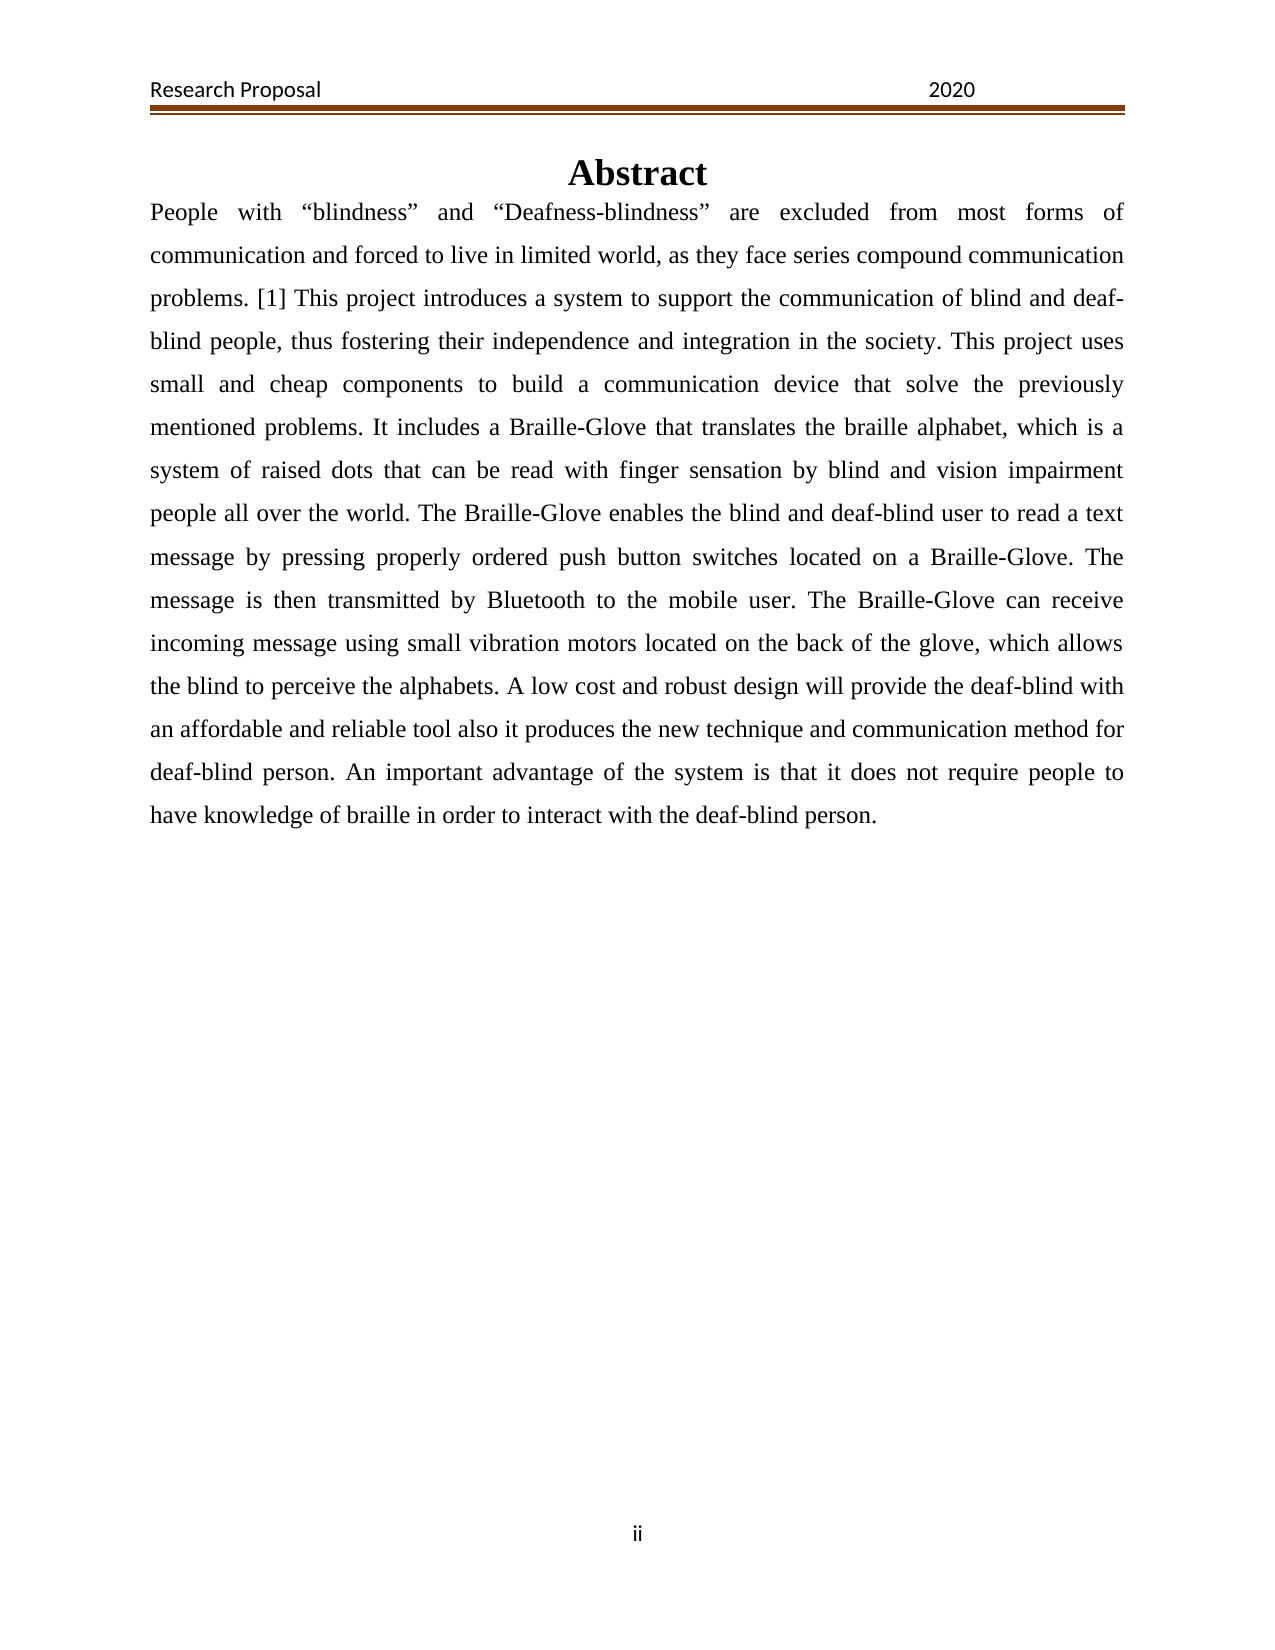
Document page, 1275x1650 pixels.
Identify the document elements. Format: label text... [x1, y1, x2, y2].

text People with “blindness” and “Deafness-blindness” are excluded from most forms of communication and forced to live in limited world, as they face series compound communication problems. This project introduces a system to support the communication of blind and deaf-blind people, thus fostering their independence and integration in the society. This project uses small and cheap components to build a communication device that solve the previously mentioned problems. It includes a Braille-Glove that translates the braille alphabet, which is a system of raised dots that can be read with finger sensation by blind and vision impairment people all over the world. The Braille-Glove enables the blind and deaf-blind user to read a text message by pressing properly ordered push button switches located on a Braille-Glove. The message is then transmitted by Bluetooth to the mobile user. The Braille-Glove can receive incoming message using small vibration motors located on the back of the glove, which allows the blind to perceive the alphabets. A low cost and robust design will provide the deaf-blind with an affordable and reliable tool also it produces the new technique and communication method for deaf-blind person. An important advantage of the system is that it does not require people to have knowledge of braille in order to interact with the deaf-blind person. [150, 197, 1125, 829]
subtitle Abstract [150, 150, 1125, 193]
